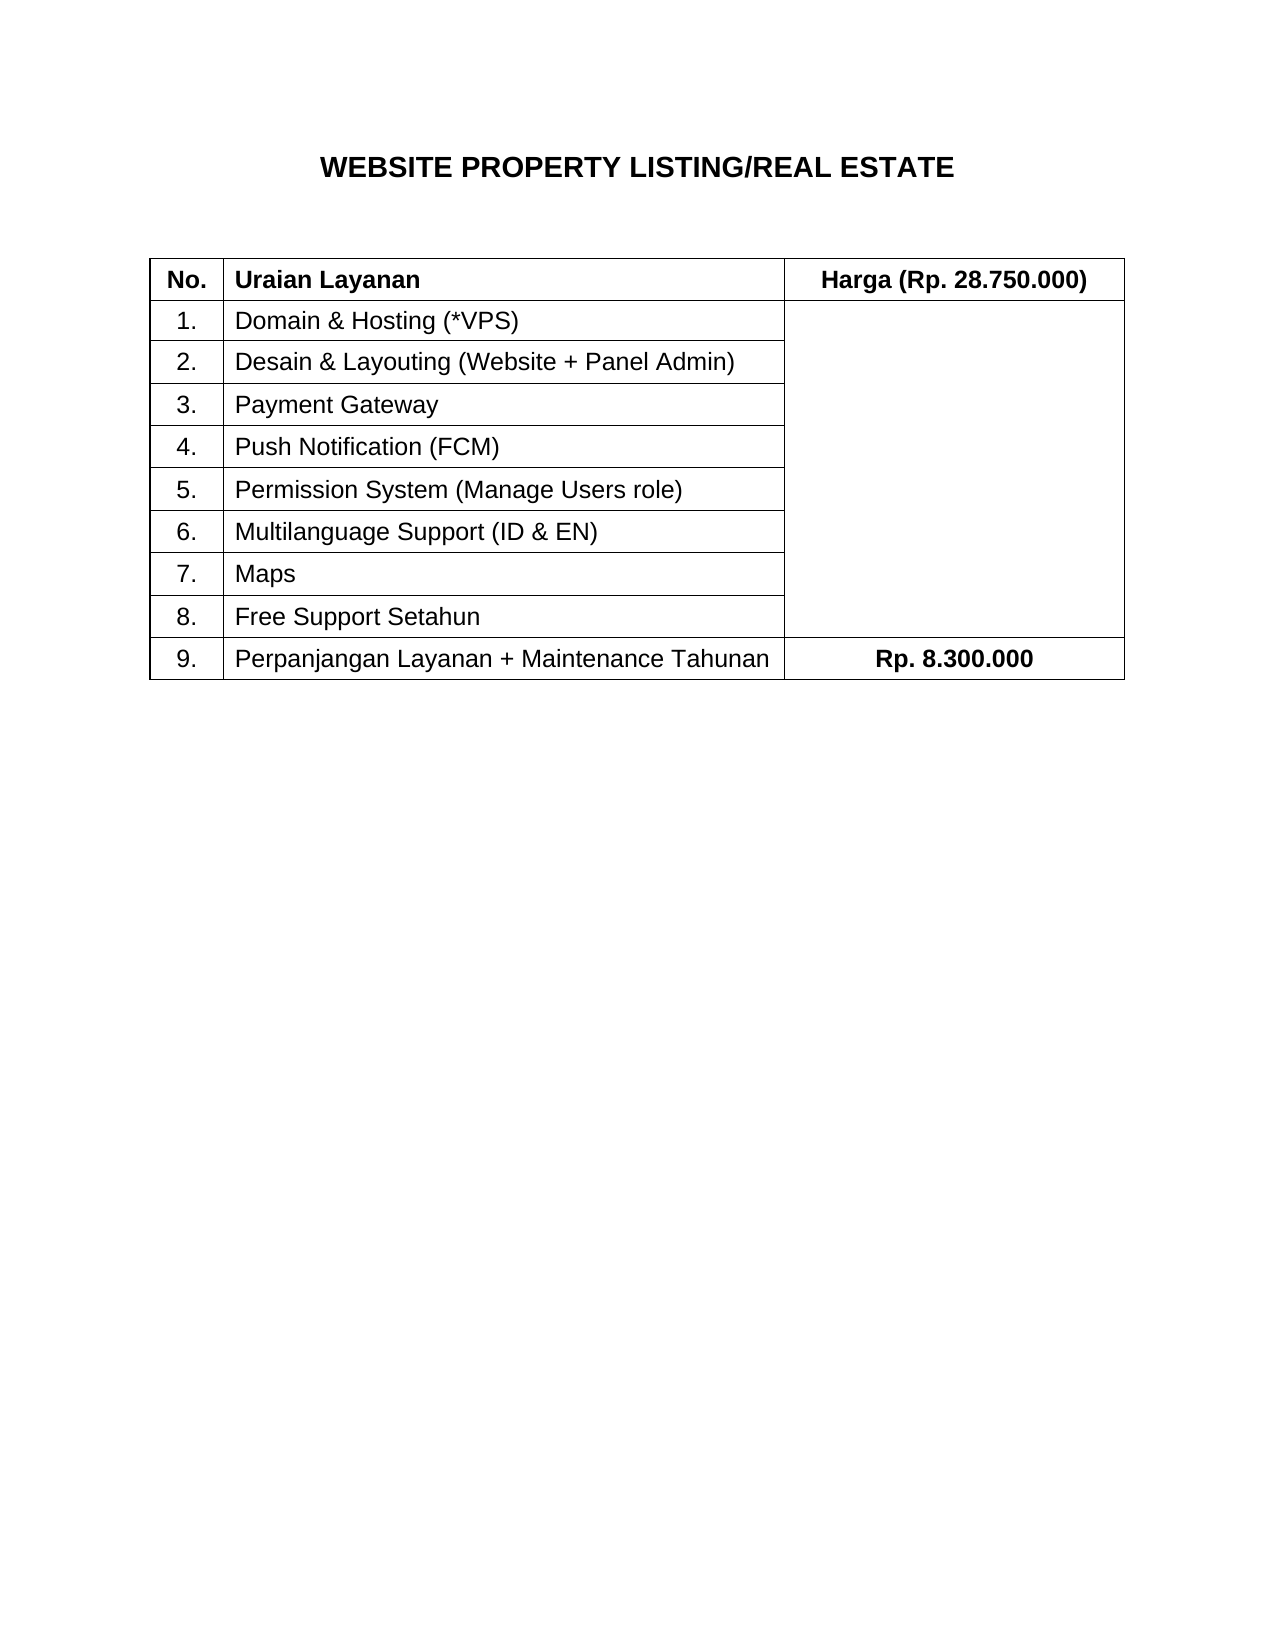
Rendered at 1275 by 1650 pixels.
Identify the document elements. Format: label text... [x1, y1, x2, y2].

table_cell Multilanguage Support (ID & EN) [224, 511, 784, 552]
table_cell [785, 301, 1124, 637]
table_cell 5. [151, 468, 223, 510]
table_cell 1. [151, 301, 223, 340]
table_header Harga (Rp. 28.750.000) [785, 259, 1124, 300]
table_cell 8. [151, 596, 223, 637]
table_cell 9. [151, 638, 223, 679]
table_cell Maps [224, 553, 784, 594]
table_cell Free Support Setahun [224, 596, 784, 637]
table_cell 2. [151, 341, 223, 382]
table_cell Rp. 8.300.000 [785, 638, 1124, 679]
table_cell Payment Gateway [224, 384, 784, 425]
text WEBSITE PROPERTY LISTING/REAL ESTATE [150, 150, 1125, 183]
table_cell Push Notification (FCM) [224, 426, 784, 467]
table_cell 4. [151, 426, 223, 467]
table_cell 3. [151, 384, 223, 425]
table_header No. [151, 259, 223, 300]
table_header Uraian Layanan [224, 259, 784, 300]
table_cell 6. [151, 511, 223, 552]
table_cell Perpanjangan Layanan + Maintenance Tahunan [224, 638, 784, 679]
table_cell Permission System (Manage Users role) [224, 468, 784, 510]
table_cell Domain & Hosting (*VPS) [224, 301, 784, 340]
table_cell Desain & Layouting (Website + Panel Admin) [224, 341, 784, 382]
table_cell 7. [151, 553, 223, 594]
